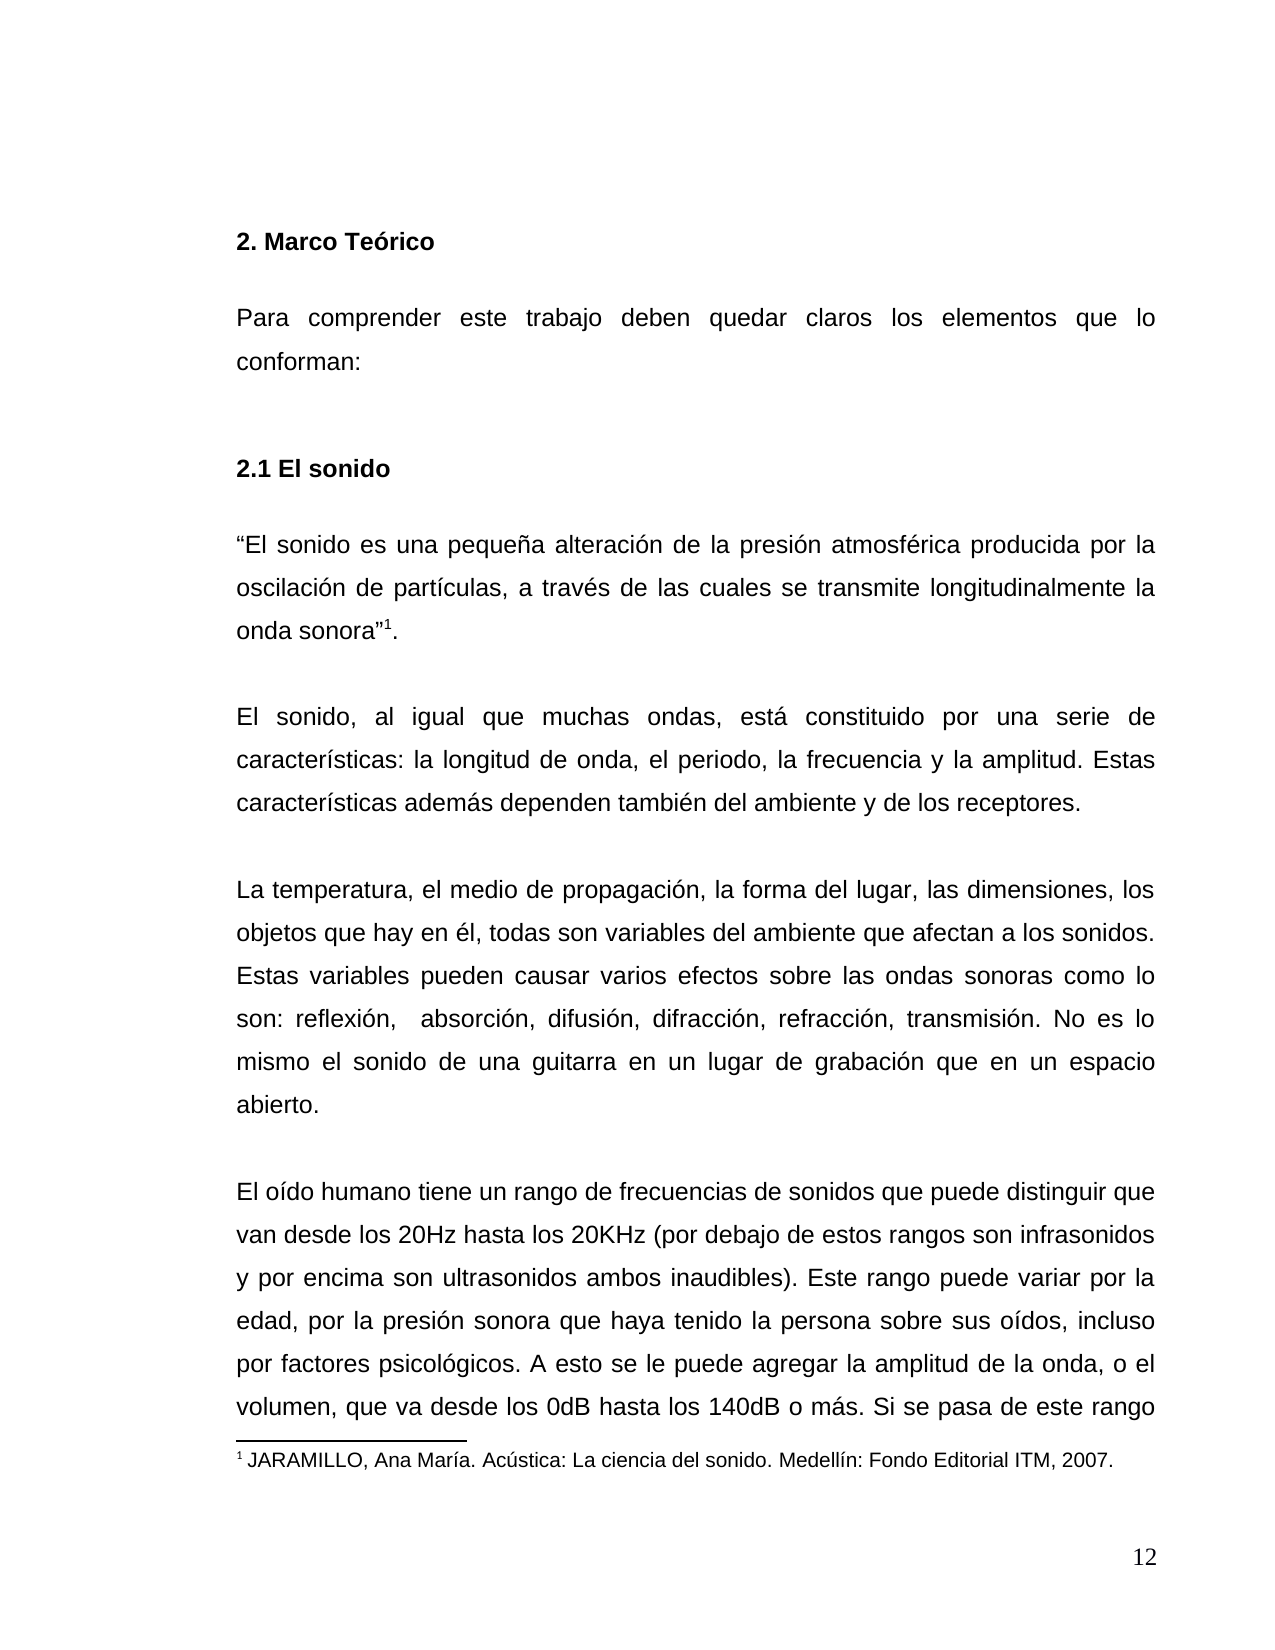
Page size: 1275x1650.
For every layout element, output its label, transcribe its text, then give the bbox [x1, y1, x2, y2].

text “El sonido es una pequeña alteración de la presión atmosférica producida por la oscilación de partículas, a través de las cuales se transmite longitudinalmente la onda sonora”. [236, 530, 1157, 645]
subtitle 2. Marco Teórico [236, 227, 1157, 256]
text El sonido, al igual que muchas ondas, está constituido por una serie de características: la longitud de onda, el periodo, la frecuencia y la amplitud. Estas características además dependen también del ambiente y de los receptores. [236, 702, 1157, 817]
text La temperatura, el medio de propagación, la forma del lugar, las dimensiones, los objetos que hay en él, todas son variables del ambiente que afectan a los sonidos. Estas variables pueden causar varios efectos sobre las ondas sonoras como lo son: reflexión, absorción, difusión, difracción, refracción, transmisión. No es lo mismo el sonido de una guitarra en un lugar de grabación que en un espacio abierto. [236, 875, 1157, 1119]
subtitle 2.1 El sonido [236, 453, 1157, 482]
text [236, 1177, 1157, 1421]
text Para comprender este trabajo deben quedar claros los elementos que lo conforman: [236, 303, 1157, 375]
